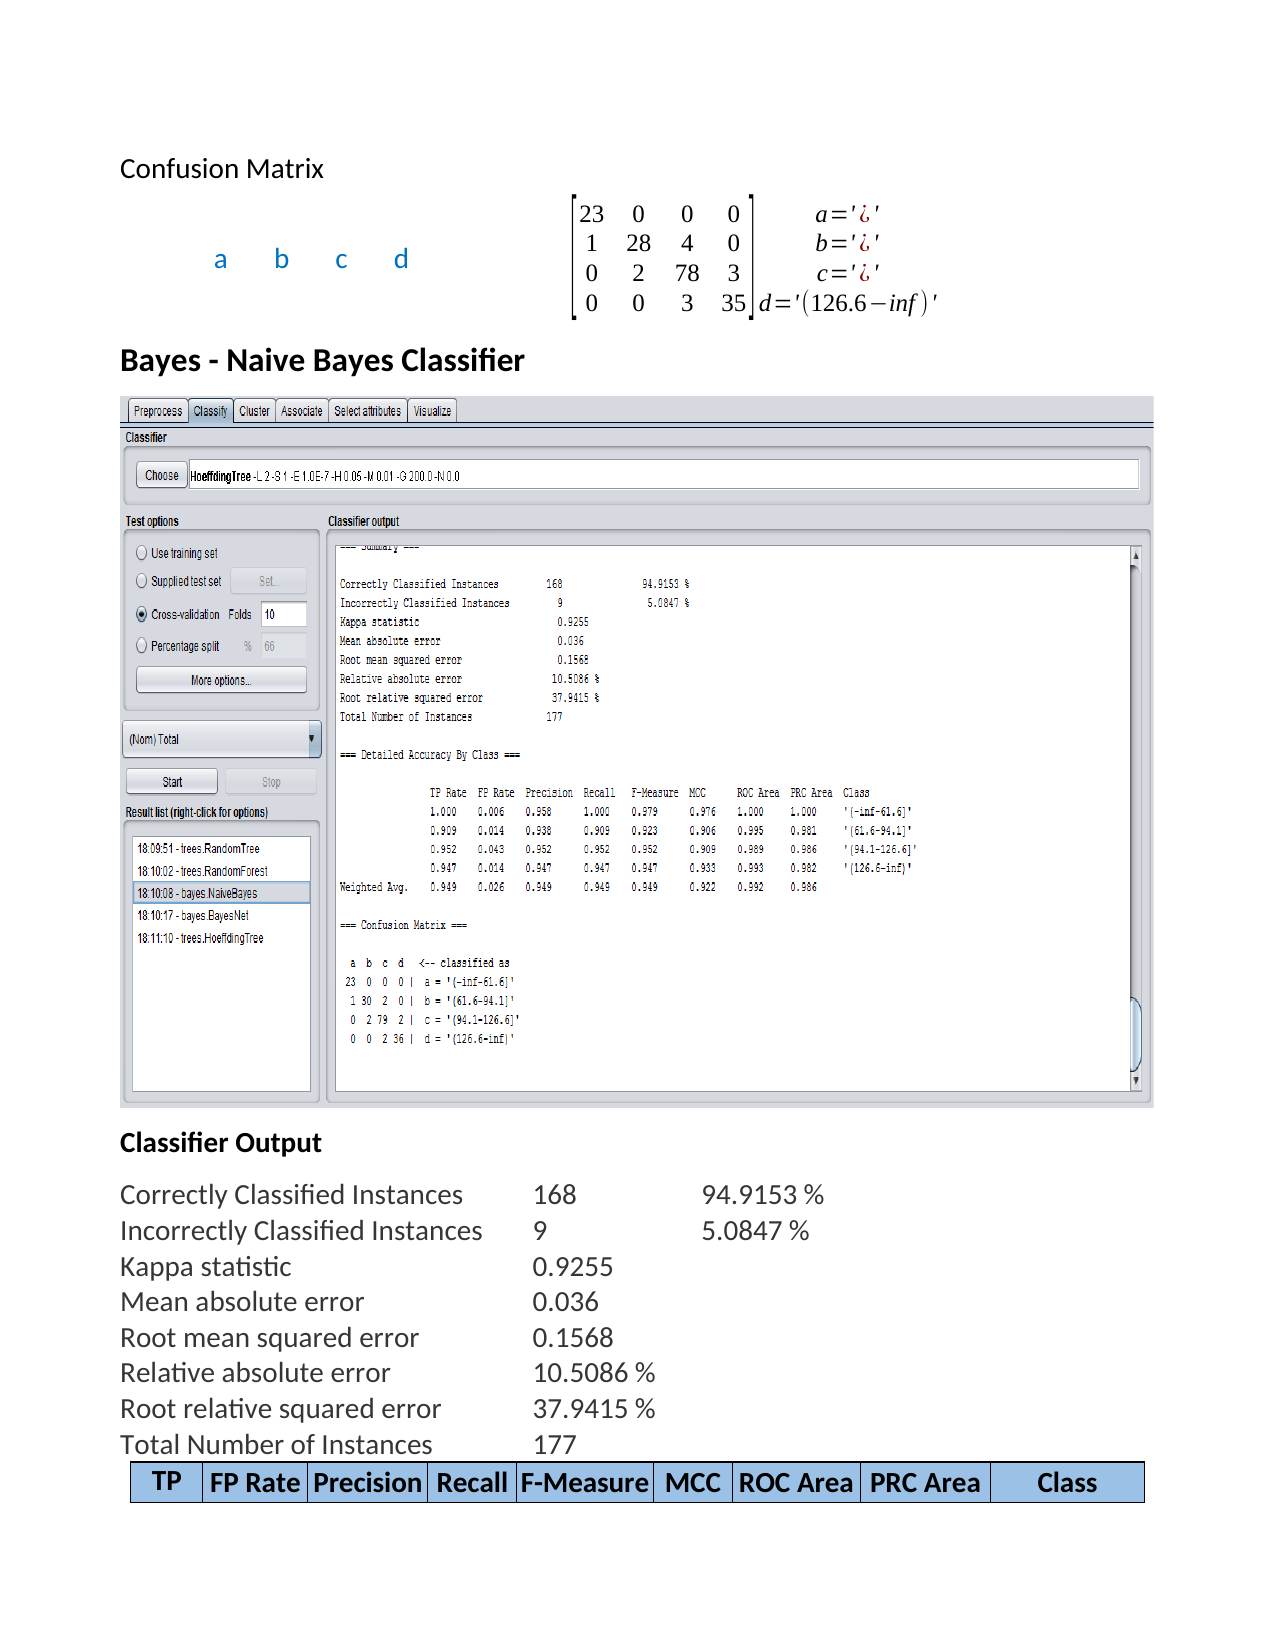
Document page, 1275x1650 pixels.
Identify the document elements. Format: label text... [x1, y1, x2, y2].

text Incorrectly Classified Instances 9 5.0847 % [120, 1212, 1155, 1248]
text Bayes - Naive Bayes Classifier [120, 339, 1155, 380]
text Root mean squared error 0.1568 [120, 1319, 1155, 1354]
table_header ROC Area [733, 1463, 860, 1502]
table_header F-Measure [517, 1463, 653, 1502]
text Total Number of Instances 177 [120, 1426, 1155, 1461]
text Root relative squared error 37.9415 % [120, 1390, 1155, 1426]
table_header Recall [428, 1463, 516, 1502]
table_header MCC [654, 1463, 732, 1502]
text Kappa statistic 0.9255 [120, 1248, 1155, 1283]
text Classifier Output [120, 1124, 1155, 1160]
table_header PRC Area [861, 1463, 990, 1502]
table_header TP Rate [131, 1463, 202, 1502]
text Mean absolute error 0.036 [120, 1283, 1155, 1319]
text Confusion Matrix [120, 150, 1155, 186]
text Relative absolute error 10.5086 % [120, 1354, 1155, 1390]
picture [120, 396, 1154, 1108]
text a b c d [120, 194, 1155, 322]
text Correctly Classified Instances 168 94.9153 % [120, 1176, 1155, 1212]
table_header Precision [308, 1463, 427, 1502]
table_header FP Rate [203, 1463, 307, 1502]
table_header Class [991, 1463, 1144, 1502]
